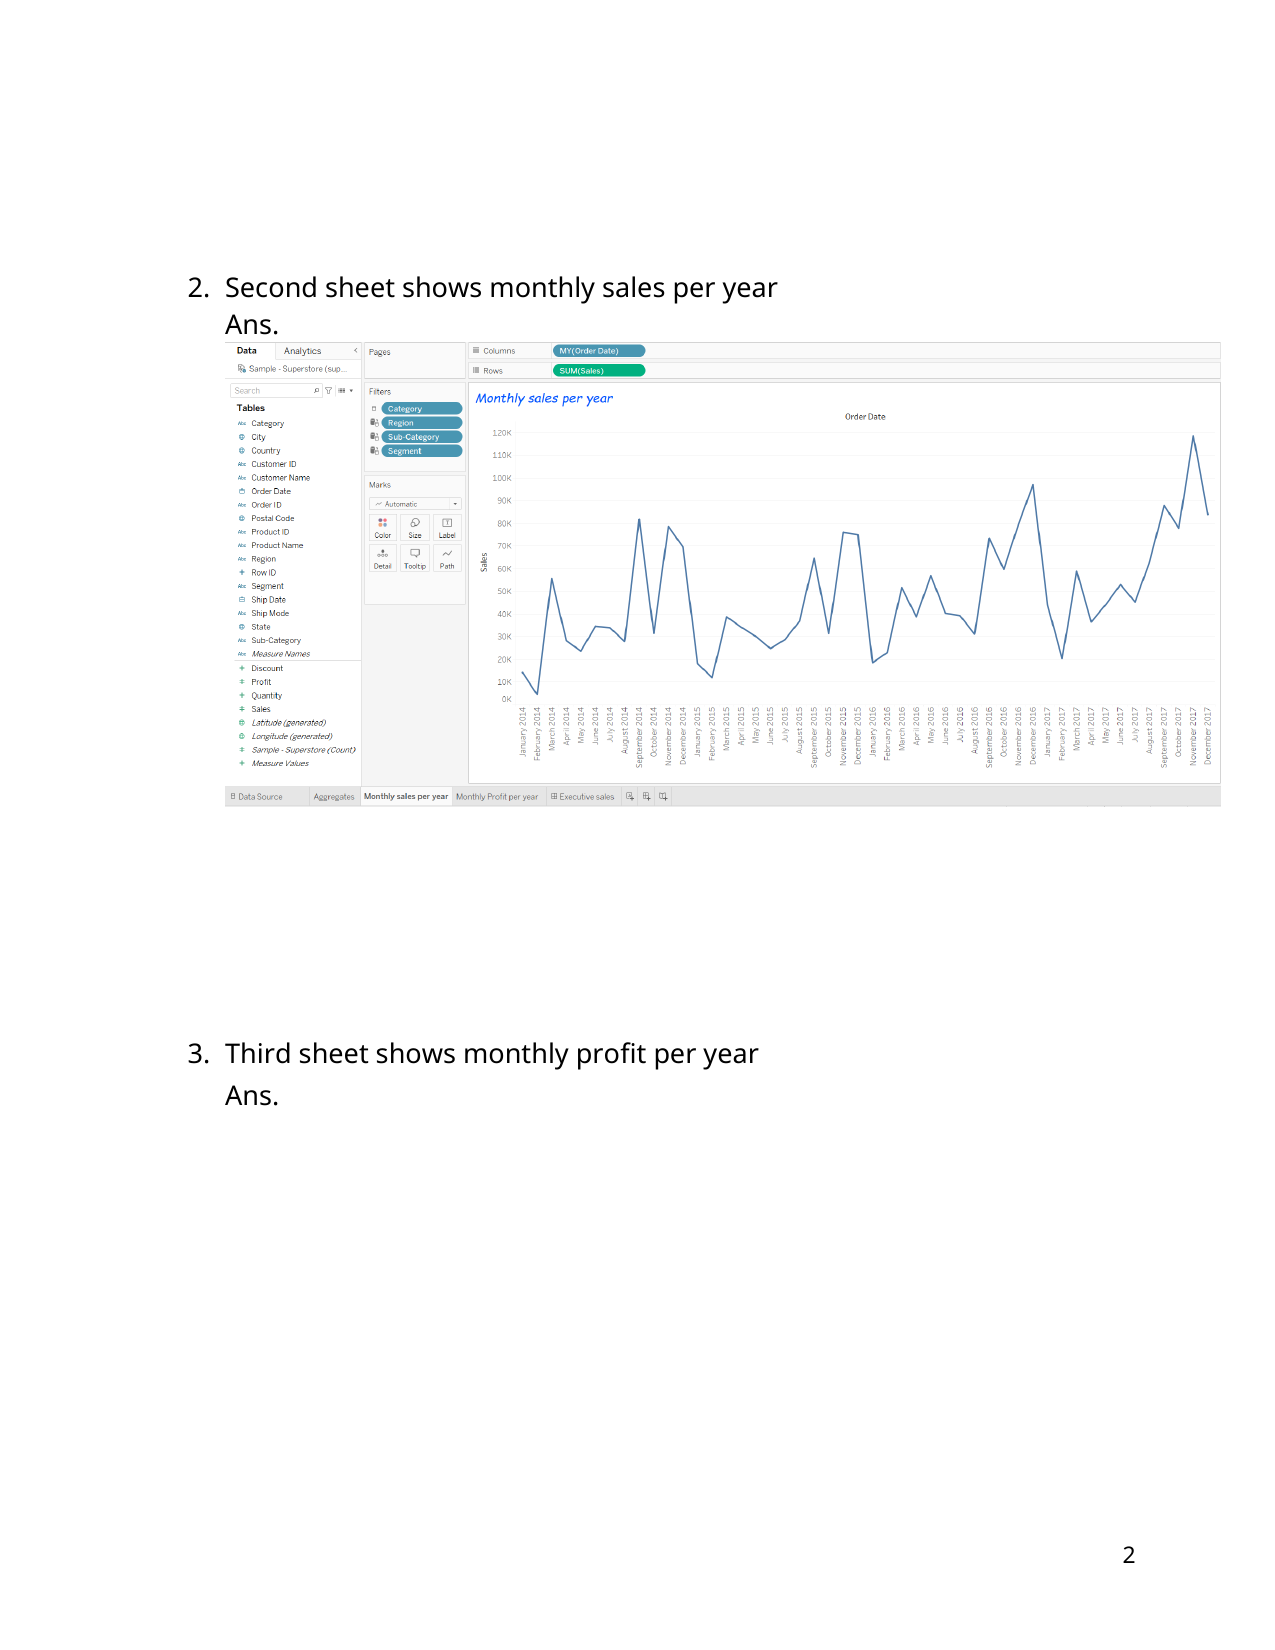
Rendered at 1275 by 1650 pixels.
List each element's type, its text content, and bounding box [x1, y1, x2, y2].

picture [225, 342, 1221, 807]
text Ans. [225, 305, 1135, 342]
list Second sheet shows monthly sales per year [187, 268, 1135, 305]
text Ans. [225, 1076, 1135, 1113]
